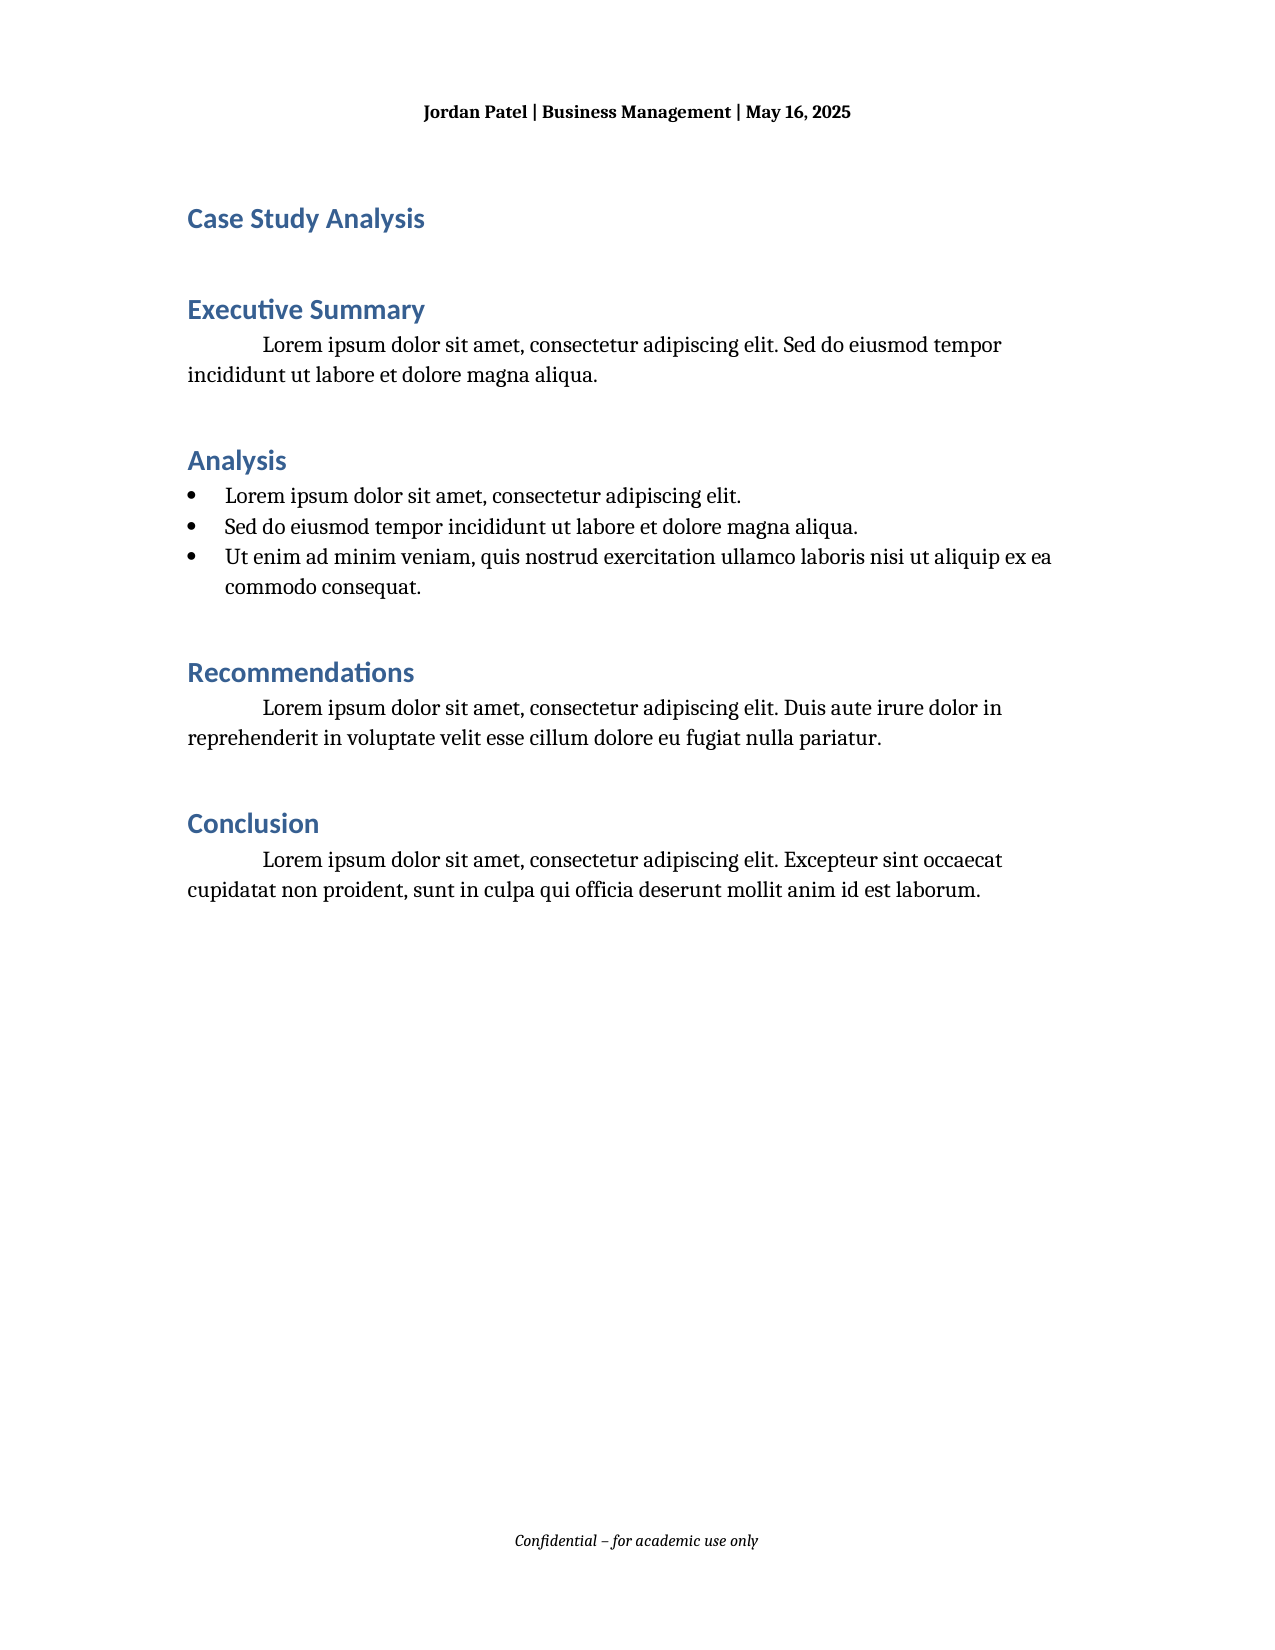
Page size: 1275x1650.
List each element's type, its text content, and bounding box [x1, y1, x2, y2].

subtitle Conclusion [187, 805, 1087, 841]
text Lorem ipsum dolor sit amet, consectetur adipiscing elit. Duis aute irure dolor in reprehenderit in voluptate velit esse cillum dolore eu fugiat nulla pariatur. [187, 695, 1087, 752]
list Lorem ipsum dolor sit amet, consectetur adipiscing elit. [187, 483, 1087, 509]
subtitle Recommendations [187, 654, 1087, 690]
list Sed do eiusmod tempor incididunt ut labore et dolore magna aliqua. [187, 513, 1087, 540]
subtitle Case Study Analysis [187, 200, 1087, 236]
subtitle Executive Summary [187, 291, 1087, 327]
subtitle Analysis [187, 442, 1087, 478]
text Lorem ipsum dolor sit amet, consectetur adipiscing elit. Sed do eiusmod tempor incididunt ut labore et dolore magna aliqua. [187, 332, 1087, 388]
list Ut enim ad minim veniam, quis nostrud exercitation ullamco laboris nisi ut aliquip ex ea commodo consequat. [187, 544, 1087, 600]
text Lorem ipsum dolor sit amet, consectetur adipiscing elit. Excepteur sint occaecat cupidatat non proident, sunt in culpa qui officia deserunt mollit anim id est laborum. [187, 846, 1087, 903]
